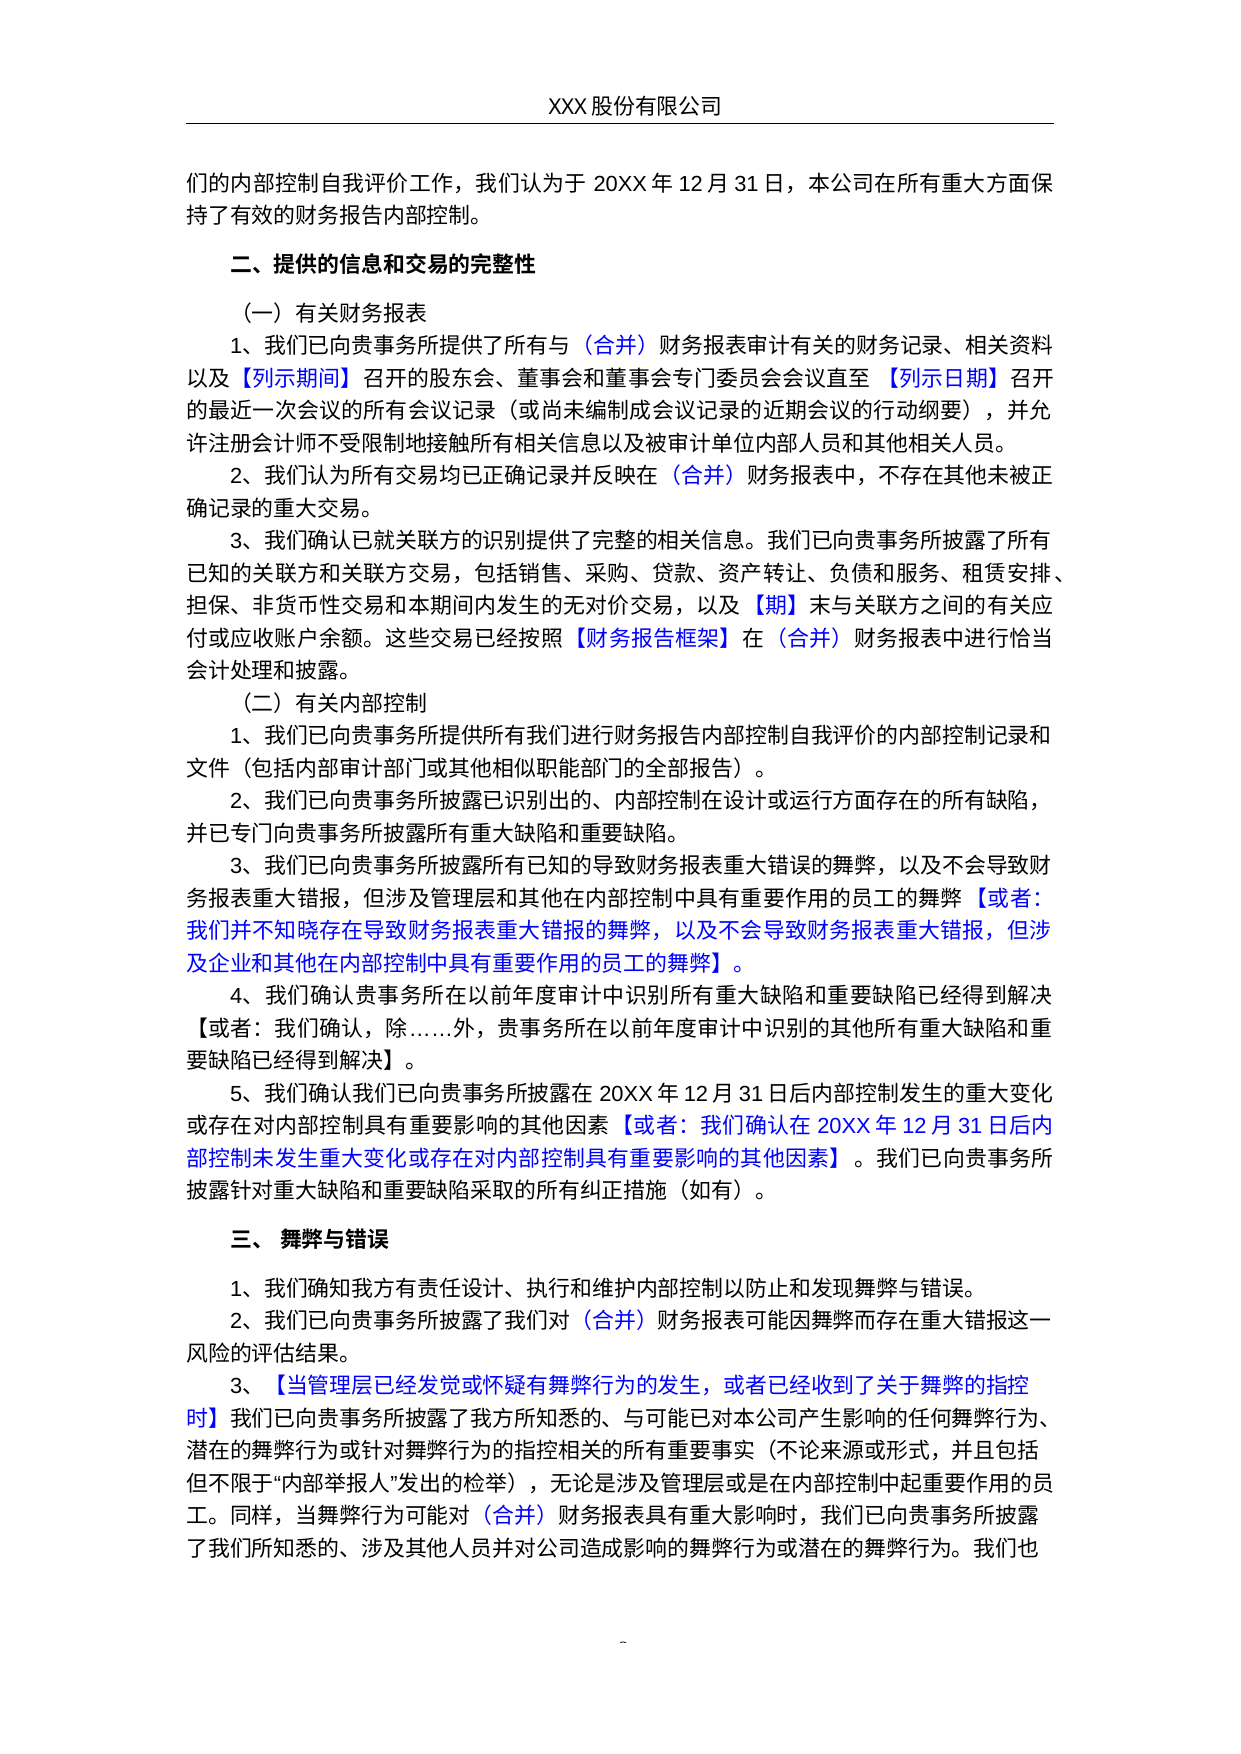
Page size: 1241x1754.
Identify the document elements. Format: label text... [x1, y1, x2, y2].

text 1、我们已向贵事务所提供了所有与（合并）财务报表审计有关的财务记录、相关资料以及【列示期间】召开的股东会、董事会和董事会专门委员会会议直至 【列示日期】召开的最近一次会议的所有会议记录（或尚未编制成会议记录的近期会议的行动纲要），并允许注册会计师不受限制地接触所有相关信息以及被审计单位内部人员和其他相关人员。 [186, 328, 1054, 458]
text 1、我们已向贵事务所提供所有我们进行财务报告内部控制自我评价的内部控制记录和文件（包括内部审计部门或其他相似职能部门的全部报告）。 [186, 718, 1054, 783]
text 3、我们确认已就关联方的识别提供了完整的相关信息。我们已向贵事务所披露了所有已知的关联方和关联方交易，包括销售、采购、贷款、资产转让、负债和服务、租赁安排、担保、非货币性交易和本期间内发生的无对价交易，以及【期】末与关联方之间的有关应付或应收账户余额。这些交易已经按照【财务报告框架】在（合并）财务报表中进行恰当会计处理和披露。 [186, 523, 1054, 685]
subtitle 二、提供的信息和交易的完整性 [186, 246, 1054, 279]
text 4、我们确认贵事务所在以前年度审计中识别所有重大缺陷和重要缺陷已经得到解决【或者：我们确认，除……外，贵事务所在以前年度审计中识别的其他所有重大缺陷和重要缺陷已经得到解决】。 [186, 978, 1054, 1075]
text 5、我们确认我们已向贵事务所披露在20XX年12月31日后内部控制发生的重大变化或存在对内部控制具有重要影响的其他因素【或者：我们确认在20XX年12月31日后内部控制未发生重大变化或存在对内部控制具有重要影响的其他因素】。我们已向贵事务所披露针对重大缺陷和重要缺陷采取的所有纠正措施（如有）。 [186, 1075, 1054, 1205]
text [186, 165, 1054, 230]
subtitle 三、 舞弊与错误 [186, 1221, 1054, 1254]
text 1、我们确知我方有责任设计、执行和维护内部控制以防止和发现舞弊与错误。 [230, 1270, 1054, 1303]
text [186, 1368, 1054, 1563]
text 2、我们已向贵事务所披露了我们对（合并）财务报表可能因舞弊而存在重大错报这一风险的评估结果。 [186, 1303, 1054, 1368]
text 2、我们已向贵事务所披露已识别出的、内部控制在设计或运行方面存在的所有缺陷，并已专门向贵事务所披露所有重大缺陷和重要缺陷。 [186, 783, 1054, 848]
text 2、我们认为所有交易均已正确记录并反映在（合并）财务报表中，不存在其他未被正确记录的重大交易。 [186, 458, 1054, 523]
text （一）有关财务报表 [186, 295, 1054, 328]
text 3、我们已向贵事务所披露所有已知的导致财务报表重大错误的舞弊，以及不会导致财务报表重大错报，但涉及管理层和其他在内部控制中具有重要作用的员工的舞弊【或者：我们并不知晓存在导致财务报表重大错报的舞弊，以及不会导致财务报表重大错报，但涉及企业和其他在内部控制中具有重要作用的员工的舞弊】。 [186, 848, 1054, 978]
text （二）有关内部控制 [186, 685, 1054, 718]
